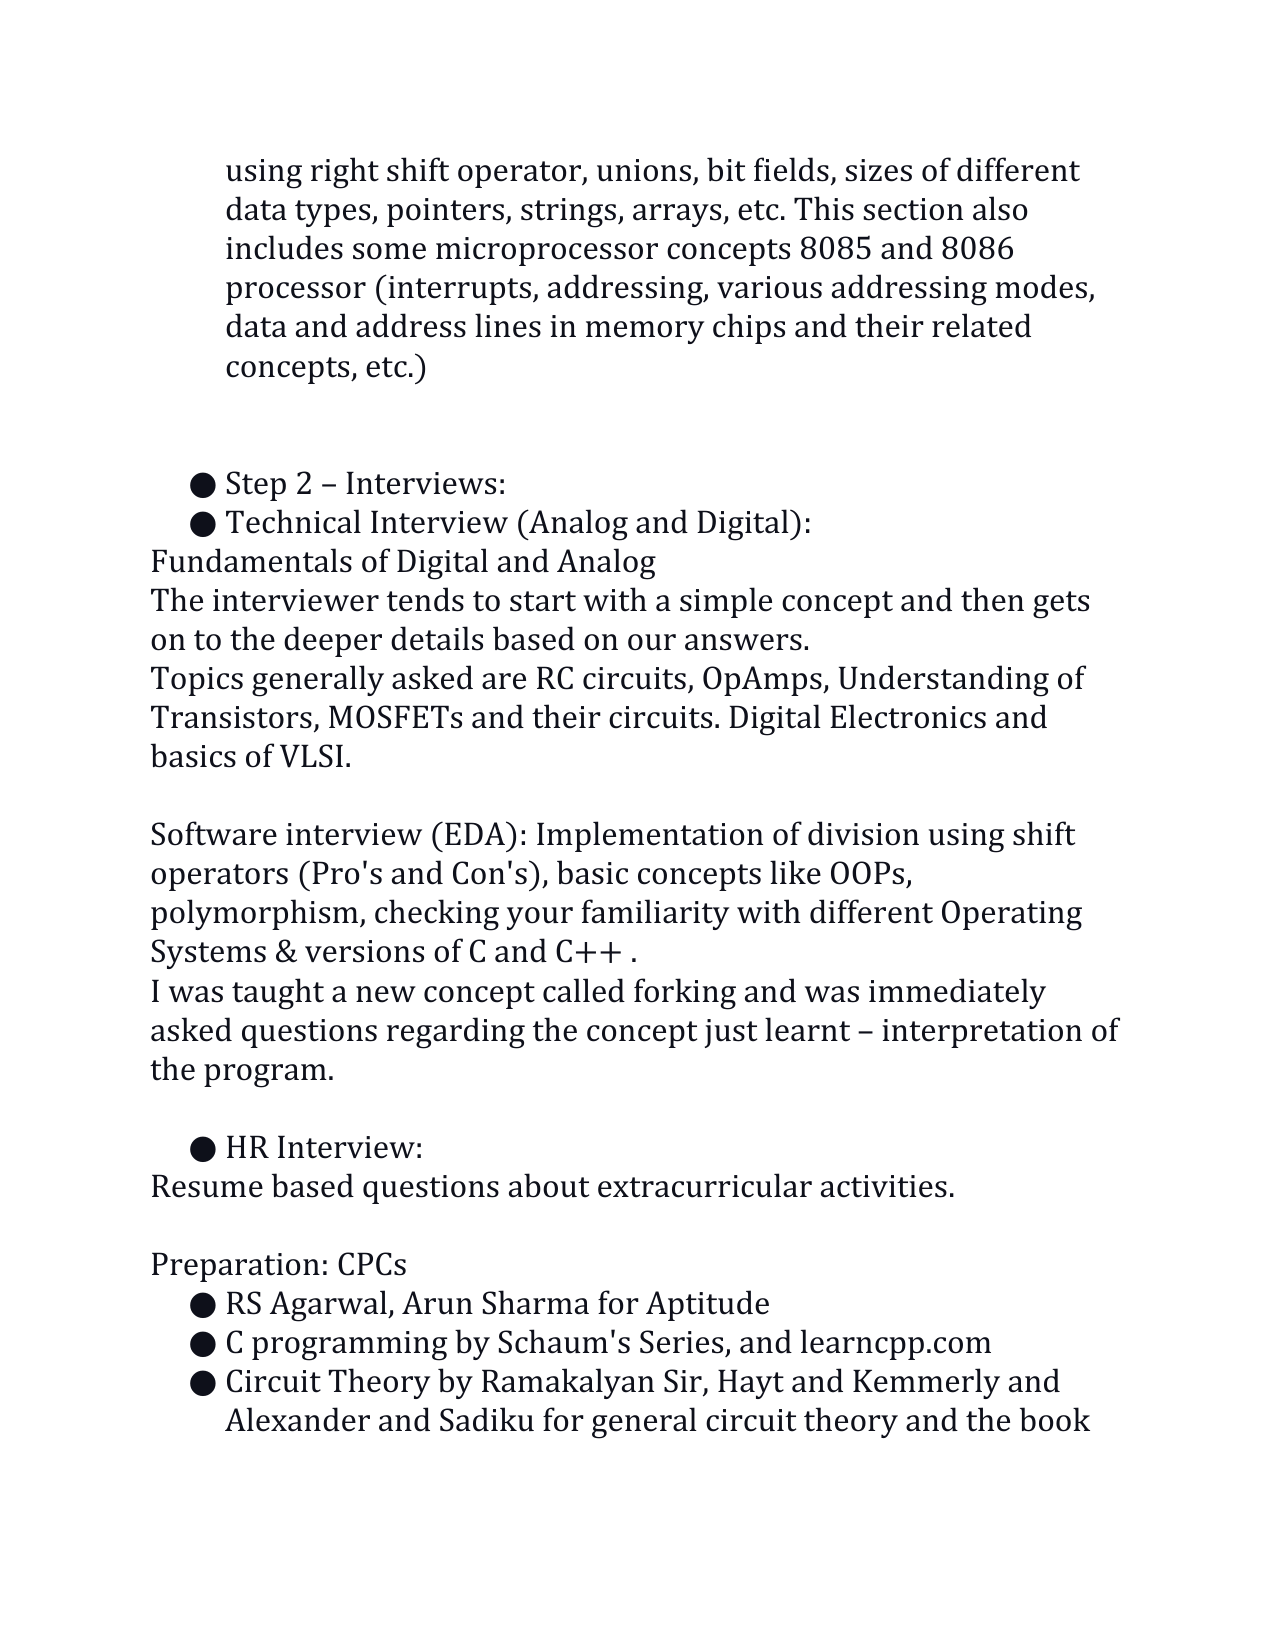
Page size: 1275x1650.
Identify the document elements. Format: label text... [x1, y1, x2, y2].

list Technical Interview (Analog and Digital): [187, 502, 1125, 541]
list HR Interview: [187, 1127, 1125, 1166]
list Step 2 – Interviews: [187, 462, 1125, 502]
text Topics generally asked are RC circuits, OpAmps, Understanding of Transistors, MOSFETs and their circuits. Digital Electronics and basics of VLSI. [150, 658, 1125, 775]
text Resume based questions about extracurricular activities. [150, 1166, 1125, 1205]
text Preparation: CPCs [150, 1244, 1125, 1283]
text I was taught a new concept called forking and was immediately asked questions regarding the concept just learnt – interpretation of the program. [150, 970, 1125, 1087]
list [187, 1361, 1125, 1439]
text Fundamentals of Digital and Analog [150, 541, 1125, 580]
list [187, 150, 1125, 384]
list RS Agarwal, Arun Sharma for Aptitude [187, 1283, 1125, 1322]
list C programming by Schaum's Series, and learncpp.com [187, 1322, 1125, 1361]
text Software interview (EDA): Implementation of division using shift operators (Pro's and Con's), basic concepts like OOPs, polymorphism, checking your familiarity with different Operating Systems & versions of C and C++ . [150, 814, 1125, 970]
text The interviewer tends to start with a simple concept and then gets on to the deeper details based on our answers. [150, 580, 1125, 658]
